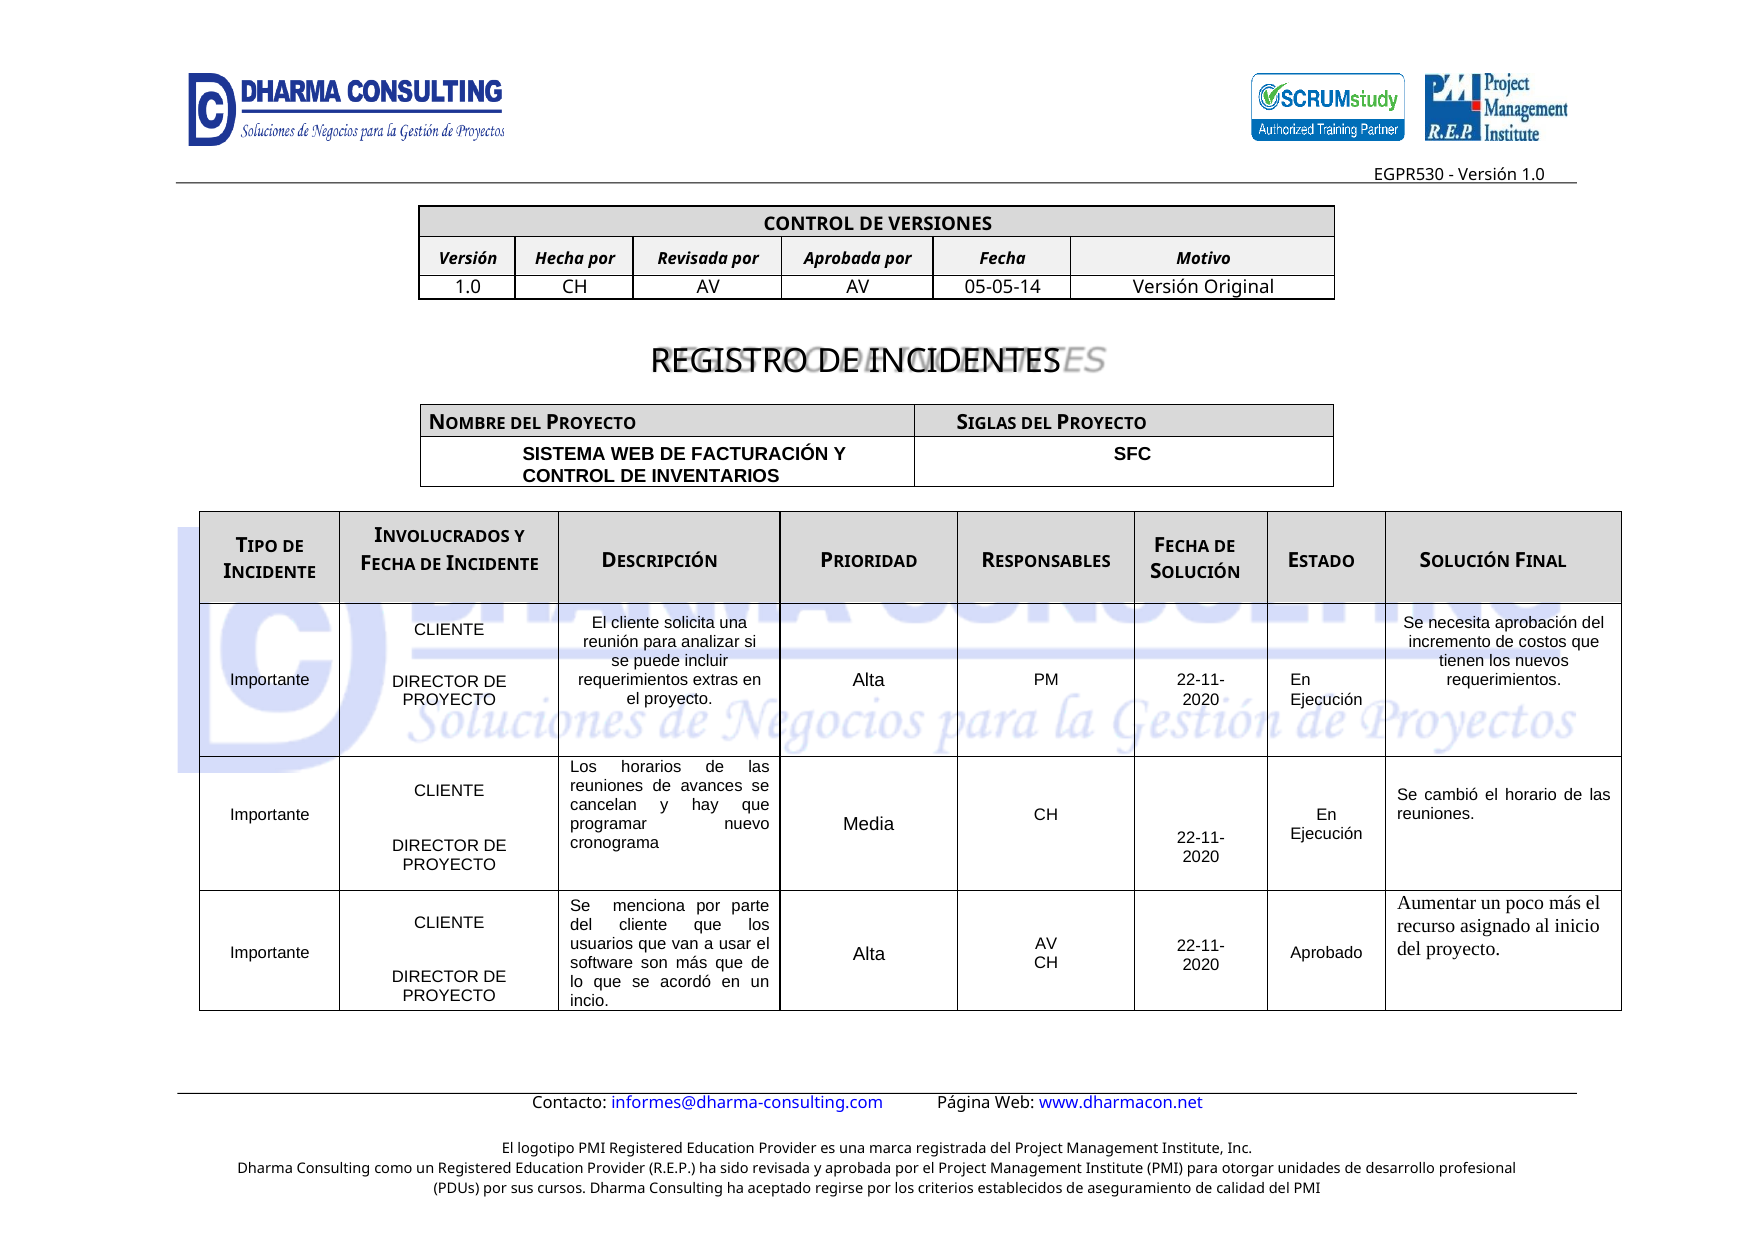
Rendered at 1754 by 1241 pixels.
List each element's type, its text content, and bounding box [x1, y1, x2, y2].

table_header TIPO DE INCIDENTE [200, 512, 339, 602]
table_cell Aprobada por [782, 237, 932, 274]
table_cell Revisada por [634, 237, 781, 274]
table_cell Importante [200, 757, 339, 890]
table_cell Hecha por [516, 237, 632, 274]
picture [177, 527, 199, 773]
table_cell En Ejecución [1268, 604, 1385, 756]
table_cell AV CH [958, 891, 1134, 1010]
table_cell Importante [200, 891, 339, 1010]
picture [1251, 73, 1405, 141]
table_cell Aprobado [1268, 891, 1385, 1010]
table_cell El cliente solicita una reunión para analizar si se puede incluir requerimientos extras en el proyecto. [559, 604, 779, 756]
table_header DESCRIPCIÓN [559, 512, 779, 602]
table_cell Media [781, 757, 957, 890]
table_header INVOLUCRADOS Y FECHA DE INCIDENTE [340, 512, 558, 602]
table_cell Versión Original [1071, 276, 1334, 298]
table_cell Se menciona por parte del cliente que los usuarios que van a usar el software son más que de lo que se acordó en un incio. [559, 891, 779, 1010]
table_cell Aumentar un poco más el recurso asignado al inicio del proyecto. [1386, 891, 1621, 1010]
table_cell PM [958, 604, 1134, 756]
table_cell Motivo [1071, 237, 1334, 274]
subtitle Contacto: informes@dharma-consulting.com Página Web: www.dharmacon.net [532, 1089, 1635, 1112]
table_cell Versión [420, 237, 514, 274]
table_cell AV [782, 276, 932, 298]
table_cell 22-11-2020 [1135, 891, 1267, 1010]
table_cell 1.0 [420, 276, 514, 298]
table_cell 22-11-2020 [1135, 604, 1267, 756]
table_cell CLIENTE DIRECTOR DE PROYECTO [340, 891, 558, 1010]
table_cell CLIENTE DIRECTOR DE PROYECTO [340, 757, 558, 890]
table_header SOLUCIÓN FINAL [1386, 512, 1621, 602]
table_cell 05-05-14 [934, 276, 1070, 298]
table_cell Importante [200, 604, 339, 756]
table_header RESPONSABLES [958, 512, 1134, 602]
table_cell SISTEMA WEB DE FACTURACIÓN Y CONTROL DE INVENTARIOS [421, 437, 914, 486]
table_header FECHA DE SOLUCIÓN [1135, 512, 1267, 602]
table_cell CH [516, 276, 632, 298]
text El logotipo PMI Registered Education Provider es una marca registrada del Project Management Institute, Inc. [231, 1138, 1524, 1158]
table_header PRIORIDAD [781, 512, 957, 602]
table_cell Fecha [934, 237, 1070, 274]
table_header ESTADO [1268, 512, 1385, 602]
table_cell Alta [781, 604, 957, 756]
table_cell 22-11-2020 [1135, 757, 1267, 890]
table_cell Alta [781, 891, 957, 1010]
table_cell Los horarios de las reuniones de avances se cancelan y hay que programar nuevo cronograma [559, 757, 779, 890]
picture [650, 344, 1108, 374]
table_header SIGLAS DEL PROYECTO [915, 405, 1333, 436]
picture [1425, 73, 1568, 141]
table_cell CH [958, 757, 1134, 890]
table_cell SFC [915, 437, 1333, 486]
text Dharma Consulting como un Registered Education Provider (R.E.P.) ha sido revisada y aprobada por el Project Management Institute (PMI) para otorgar unidades de desarrollo profesional (PDUs) por sus cursos. Dharma Consulting ha aceptado regirse por los criterios establecidos de aseguramiento de calidad del PMI [231, 1158, 1524, 1198]
table_cell CLIENTE DIRECTOR DE PROYECTO [340, 604, 558, 756]
table_header CONTROL DE VERSIONES [420, 207, 1334, 236]
table_cell En Ejecución [1268, 757, 1385, 890]
table_cell AV [634, 276, 781, 298]
table_cell Se necesita aprobación del incremento de costos que tienen los nuevos requerimientos. [1386, 604, 1621, 756]
table_header NOMBRE DEL PROYECTO [421, 405, 914, 436]
table_cell Se cambió el horario de las reuniones. [1386, 757, 1621, 890]
picture [188, 73, 504, 146]
